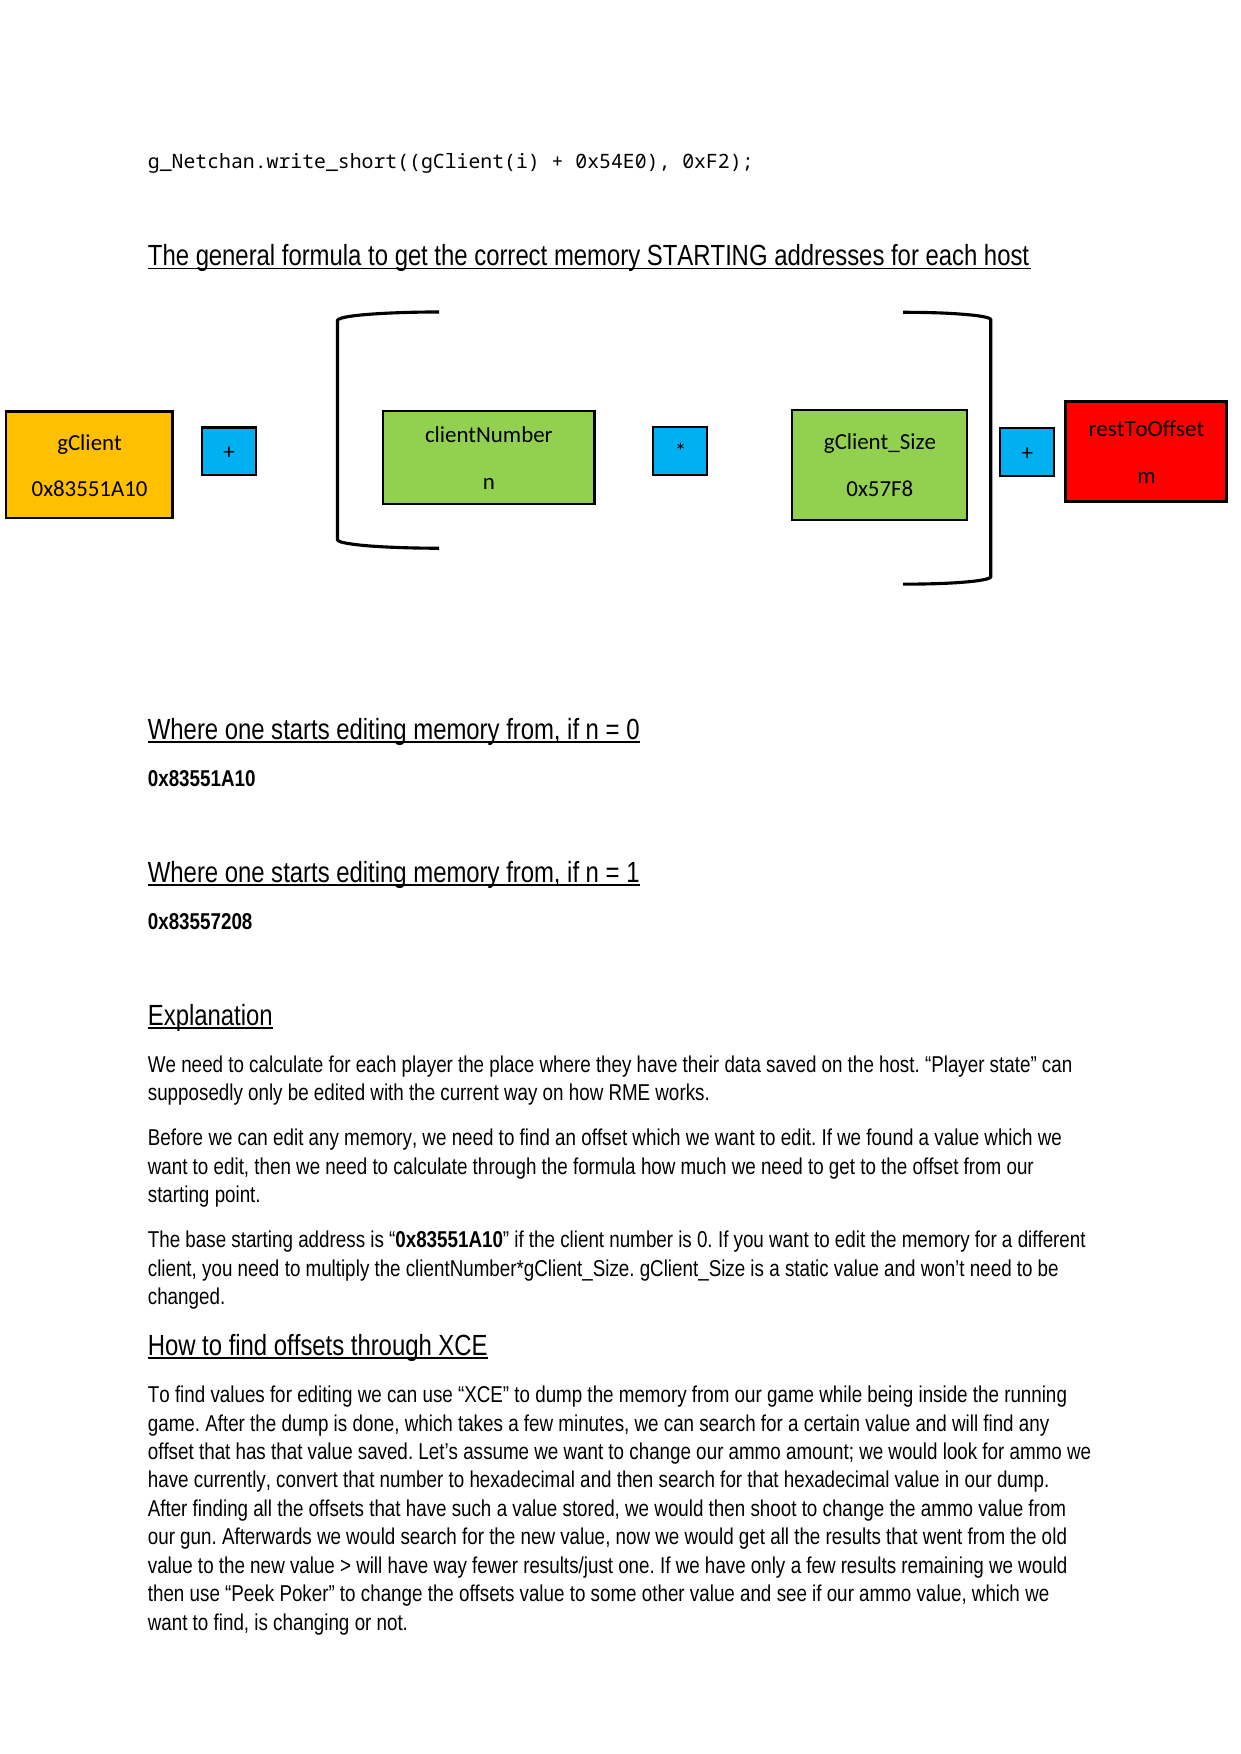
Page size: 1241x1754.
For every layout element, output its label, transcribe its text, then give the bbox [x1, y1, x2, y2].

text We need to calculate for each player the place where they have their data saved on the host. “Player state” can supposedly only be edited with the current way on how RME works. [148, 1051, 1093, 1106]
text How to find offsets through XCE [148, 1328, 1093, 1362]
text The general formula to get the correct memory STARTING addresses for each host [148, 238, 1093, 272]
text 0x83551A10 [148, 765, 1093, 791]
text To find values for editing we can use “XCE” to dump the memory from our game while being inside the running game. After the dump is done, which takes a few minutes, we can search for a certain value and will find any offset that has that value saved. Let’s assume we want to change our ammo amount; we would look for ammo we have currently, convert that number to hexadecimal and then search for that hexadecimal value in our dump. After finding all the offsets that have such a value stored, we would then shoot to change the ammo value from our gun. Afterwards we would search for the new value, now we would get all the results that went from the old value to the new value > will have way fewer results/just one. If we have only a few results remaining we would then use “Peek Poker” to change the offsets value to some other value and see if our ammo value, which we want to find, is changing or not. [148, 1381, 1093, 1635]
text g_Netchan.write_short((gClient(i) + 0x54E0), 0xF2); [148, 148, 1093, 174]
text 0x83557208 [148, 908, 1093, 934]
text Where one starts editing memory from, if n = 0 [148, 712, 1093, 746]
text The base starting address is “0x83551A10” if the client number is 0. If you want to edit the memory for a different client, you need to multiply the clientNumber*gClient_Size. gClient_Size is a static value and won’t need to be changed. [148, 1226, 1093, 1309]
text Explanation [148, 998, 1093, 1032]
text Where one starts editing memory from, if n = 1 [148, 855, 1093, 889]
text Before we can edit any memory, we need to find an offset which we want to edit. If we found a value which we want to edit, then we need to calculate through the formula how much we need to get to the offset from our starting point. [148, 1124, 1093, 1208]
